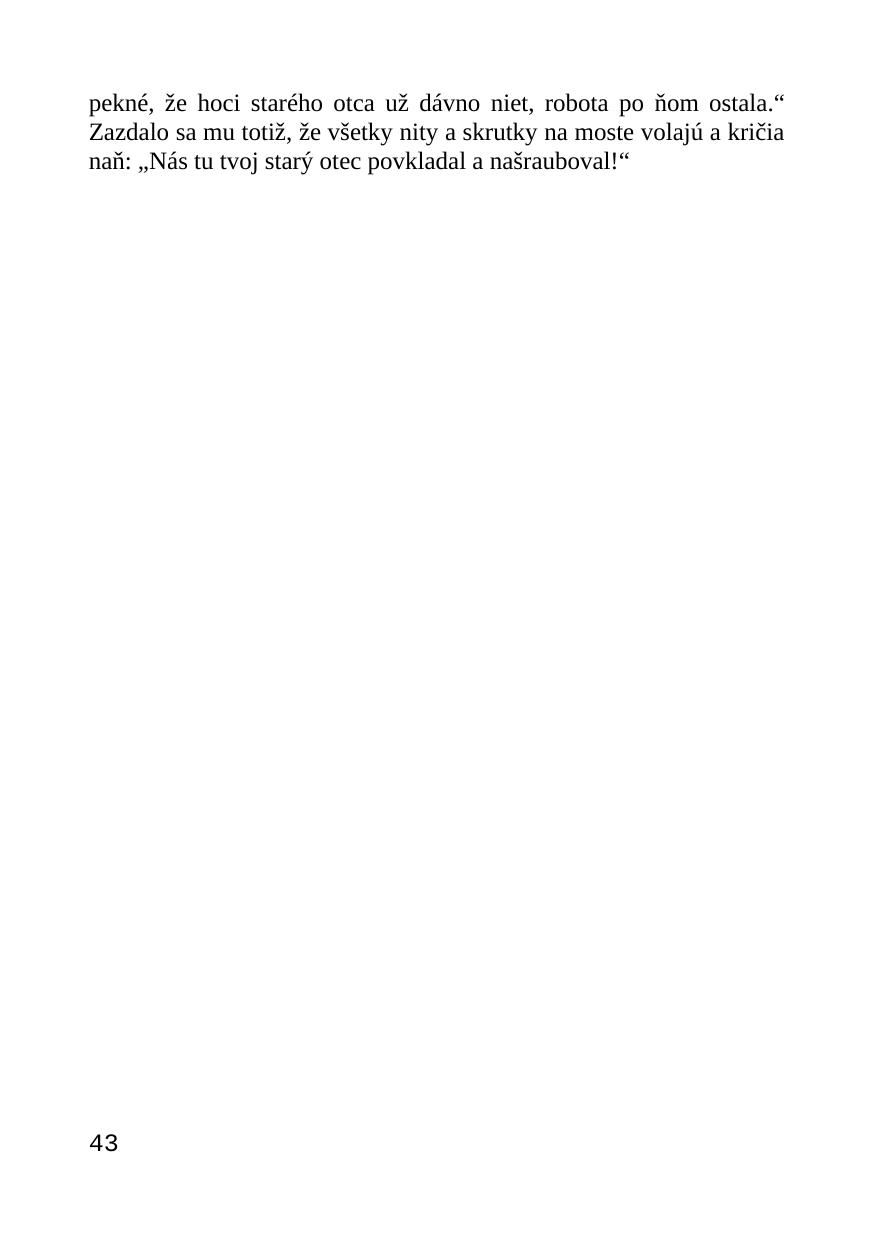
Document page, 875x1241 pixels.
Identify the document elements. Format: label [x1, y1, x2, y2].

text [88, 88, 786, 175]
